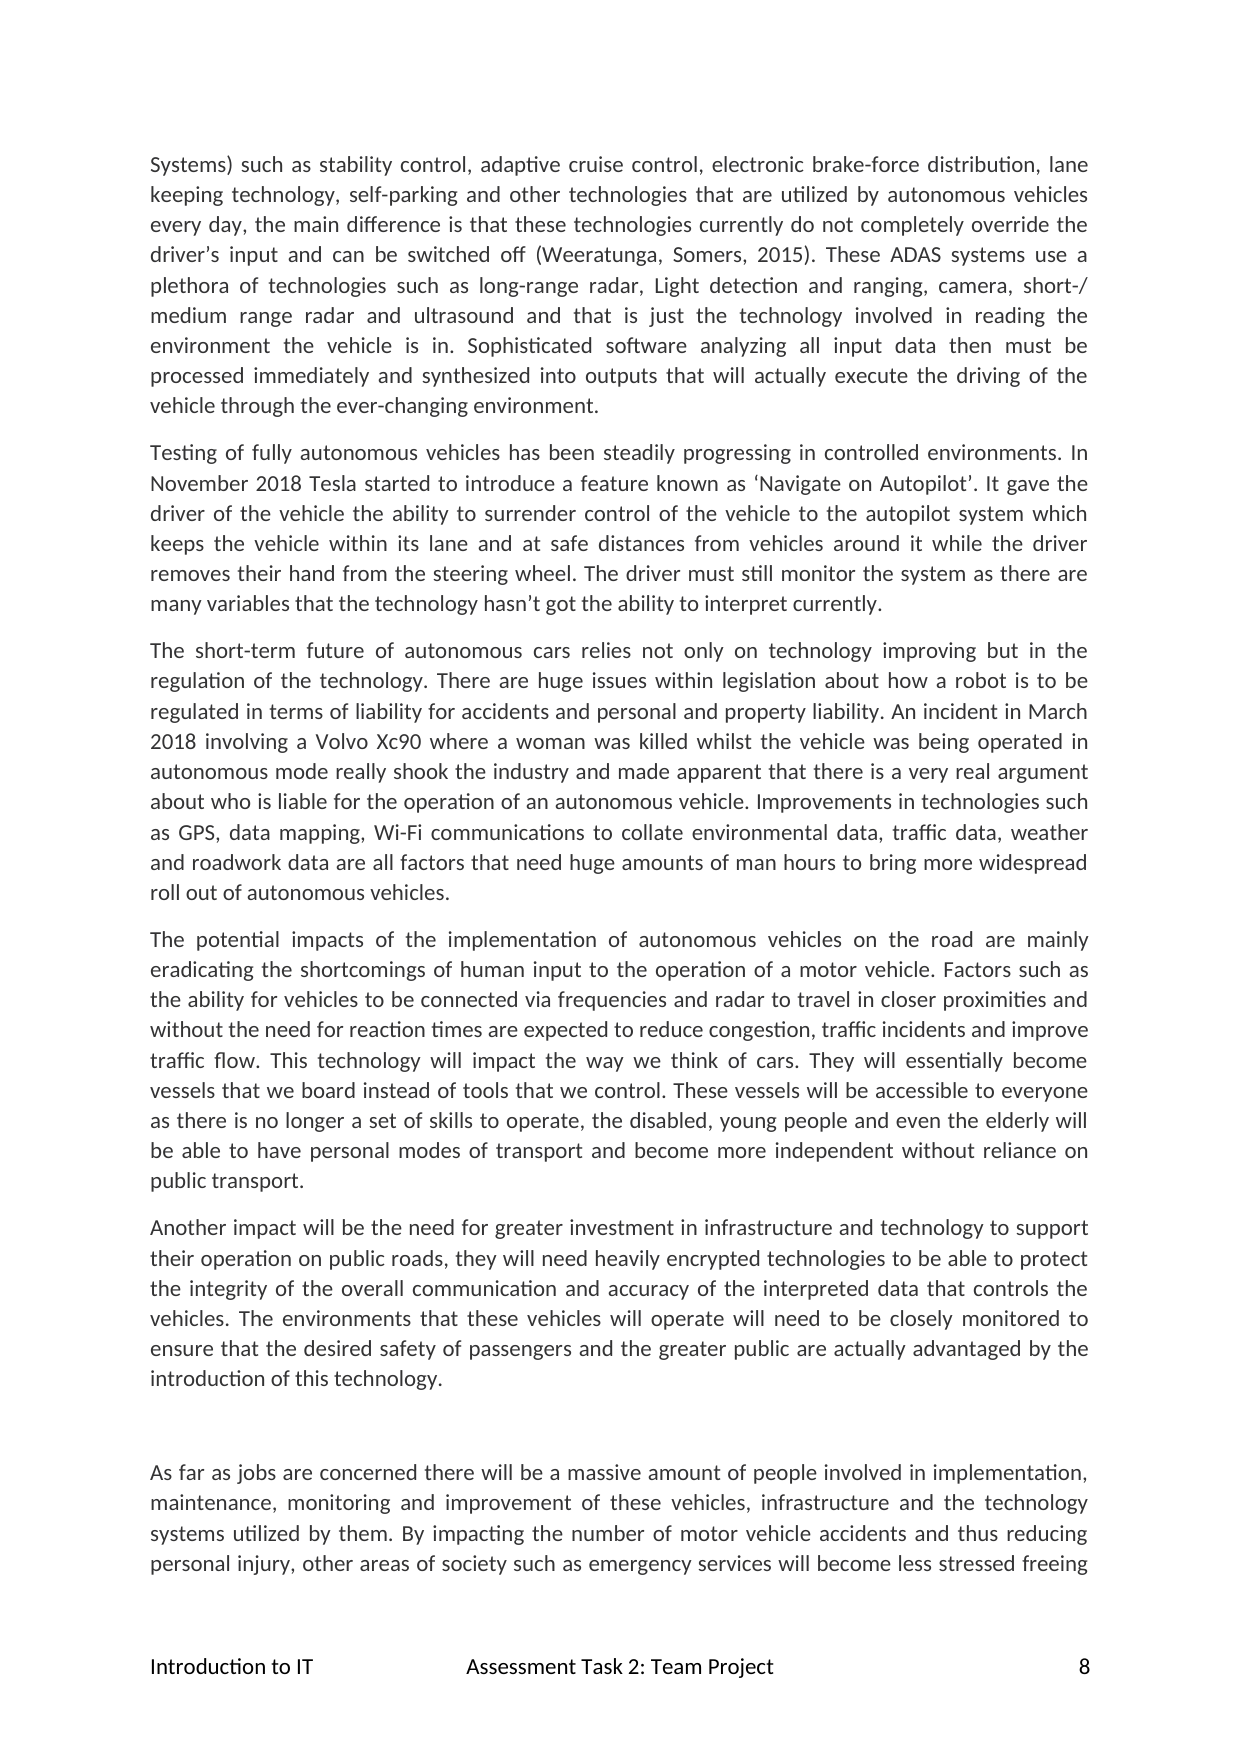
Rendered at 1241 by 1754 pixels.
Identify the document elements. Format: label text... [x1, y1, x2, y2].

text Another impact will be the need for greater investment in infrastructure and technology to support their operation on public roads, they will need heavily encrypted technologies to be able to protect the integrity of the overall communication and accuracy of the interpreted data that controls the vehicles. The environments that these vehicles will operate will need to be closely monitored to ensure that the desired safety of passengers and the greater public are actually advantaged by the introduction of this technology. [150, 1213, 1090, 1393]
text The short-term future of autonomous cars relies not only on technology improving but in the regulation of the technology. There are huge issues within legislation about how a robot is to be regulated in terms of liability for accidents and personal and property liability. An incident in March 2018 involving a Volvo Xc90 where a woman was killed whilst the vehicle was being operated in autonomous mode really shook the industry and made apparent that there is a very real argument about who is liable for the operation of an autonomous vehicle. Improvements in technologies such as GPS, data mapping, Wi-Fi communications to collate environmental data, traffic data, weather and roadwork data are all factors that need huge amounts of man hours to bring more widespread roll out of autonomous vehicles. [150, 636, 1090, 906]
text The potential impacts of the implementation of autonomous vehicles on the road are mainly eradicating the shortcomings of human input to the operation of a motor vehicle. Factors such as the ability for vehicles to be connected via frequencies and radar to travel in closer proximities and without the need for reaction times are expected to reduce congestion, traffic incidents and improve traffic flow. This technology will impact the way we think of cars. They will essentially become vessels that we board instead of tools that we control. These vessels will be accessible to everyone as there is no longer a set of skills to operate, the disabled, young people and even the elderly will be able to have personal modes of transport and become more independent without reliance on public transport. [150, 925, 1090, 1195]
